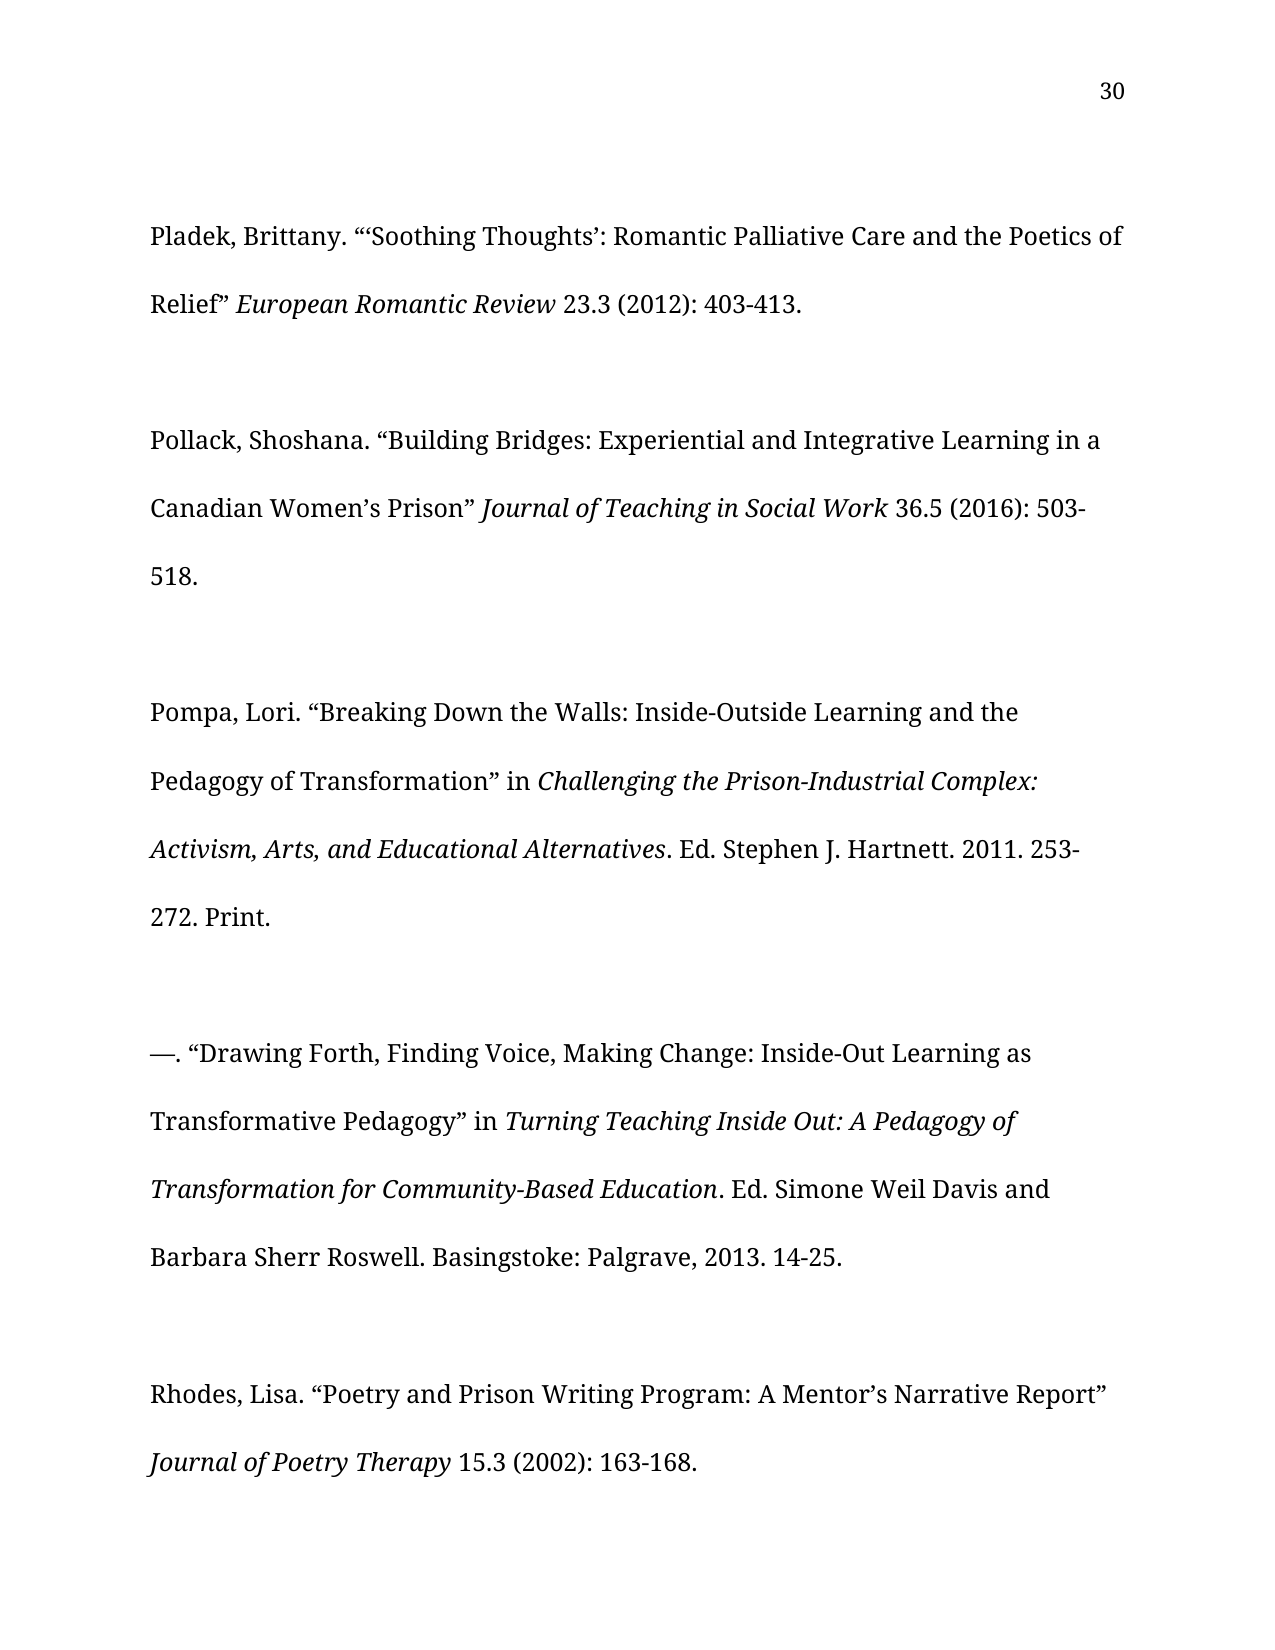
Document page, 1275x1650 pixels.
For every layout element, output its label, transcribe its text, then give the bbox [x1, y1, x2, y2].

text Pompa, Lori. “Breaking Down the Walls: Inside-Outside Learning and the Pedagogy of Transformation” in Challenging the Prison-Industrial Complex: Activism, Arts, and Educational Alternatives. Ed. Stephen J. Hartnett. 2011. 253-272. Print. [150, 695, 1125, 933]
text Pollack, Shoshana. “Building Bridges: Experiential and Integrative Learning in a Canadian Women’s Prison” Journal of Teaching in Social Work 36.5 (2016): 503-518. [150, 422, 1125, 593]
text —. “Drawing Forth, Finding Voice, Making Change: Inside-Out Learning as Transformative Pedagogy” in Turning Teaching Inside Out: A Pedagogy of Transformation for Community-Based Education. Ed. Simone Weil Davis and Barbara Sherr Roswell. Basingstoke: Palgrave, 2013. 14-25. [150, 1036, 1125, 1274]
text Rhodes, Lisa. “Poetry and Prison Writing Program: A Mentor’s Narrative Report” Journal of Poetry Therapy 15.3 (2002): 163-168. [150, 1376, 1125, 1478]
text Pladek, Brittany. “‘Soothing Thoughts’: Romantic Palliative Care and the Poetics of Relief” European Romantic Review 23.3 (2012): 403-413. [150, 218, 1125, 320]
